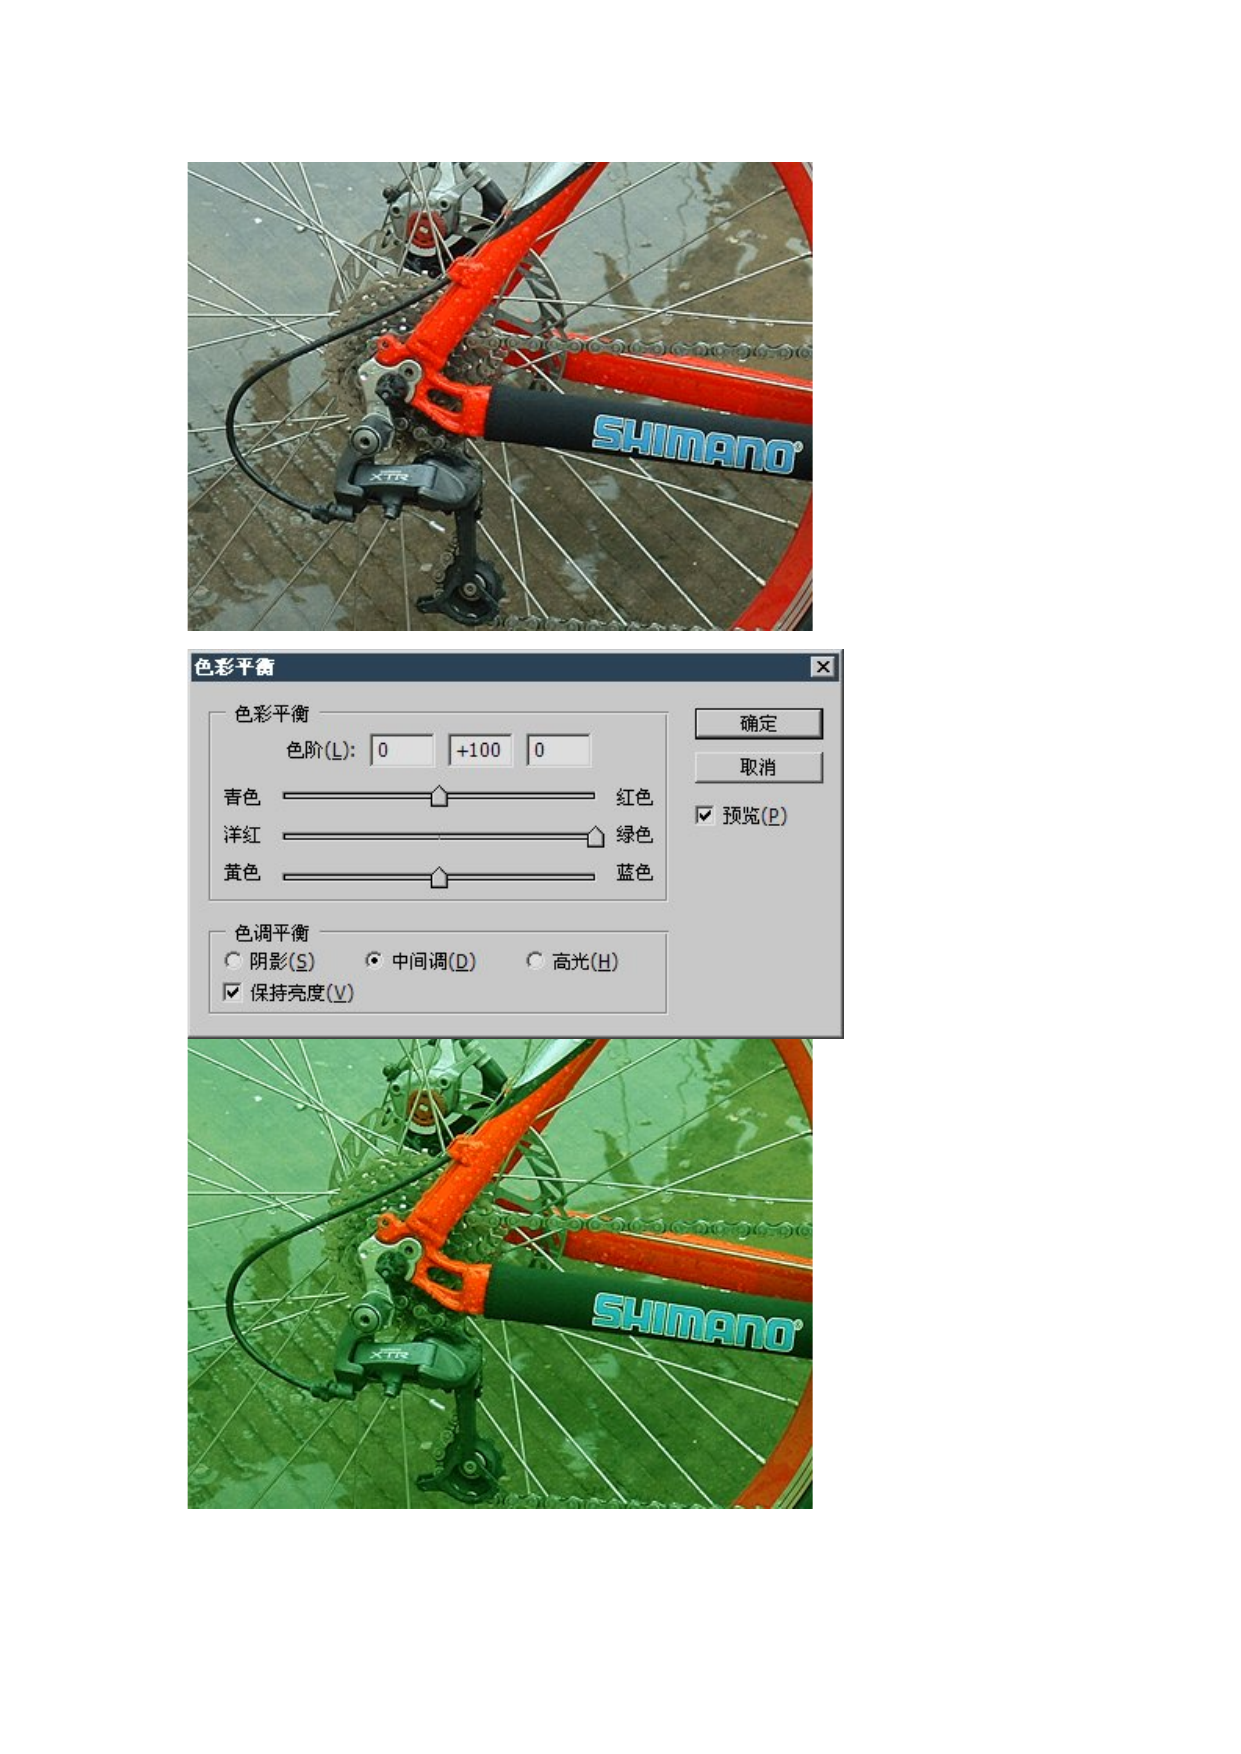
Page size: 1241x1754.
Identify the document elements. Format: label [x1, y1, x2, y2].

picture [187, 649, 844, 1509]
picture [187, 162, 813, 631]
